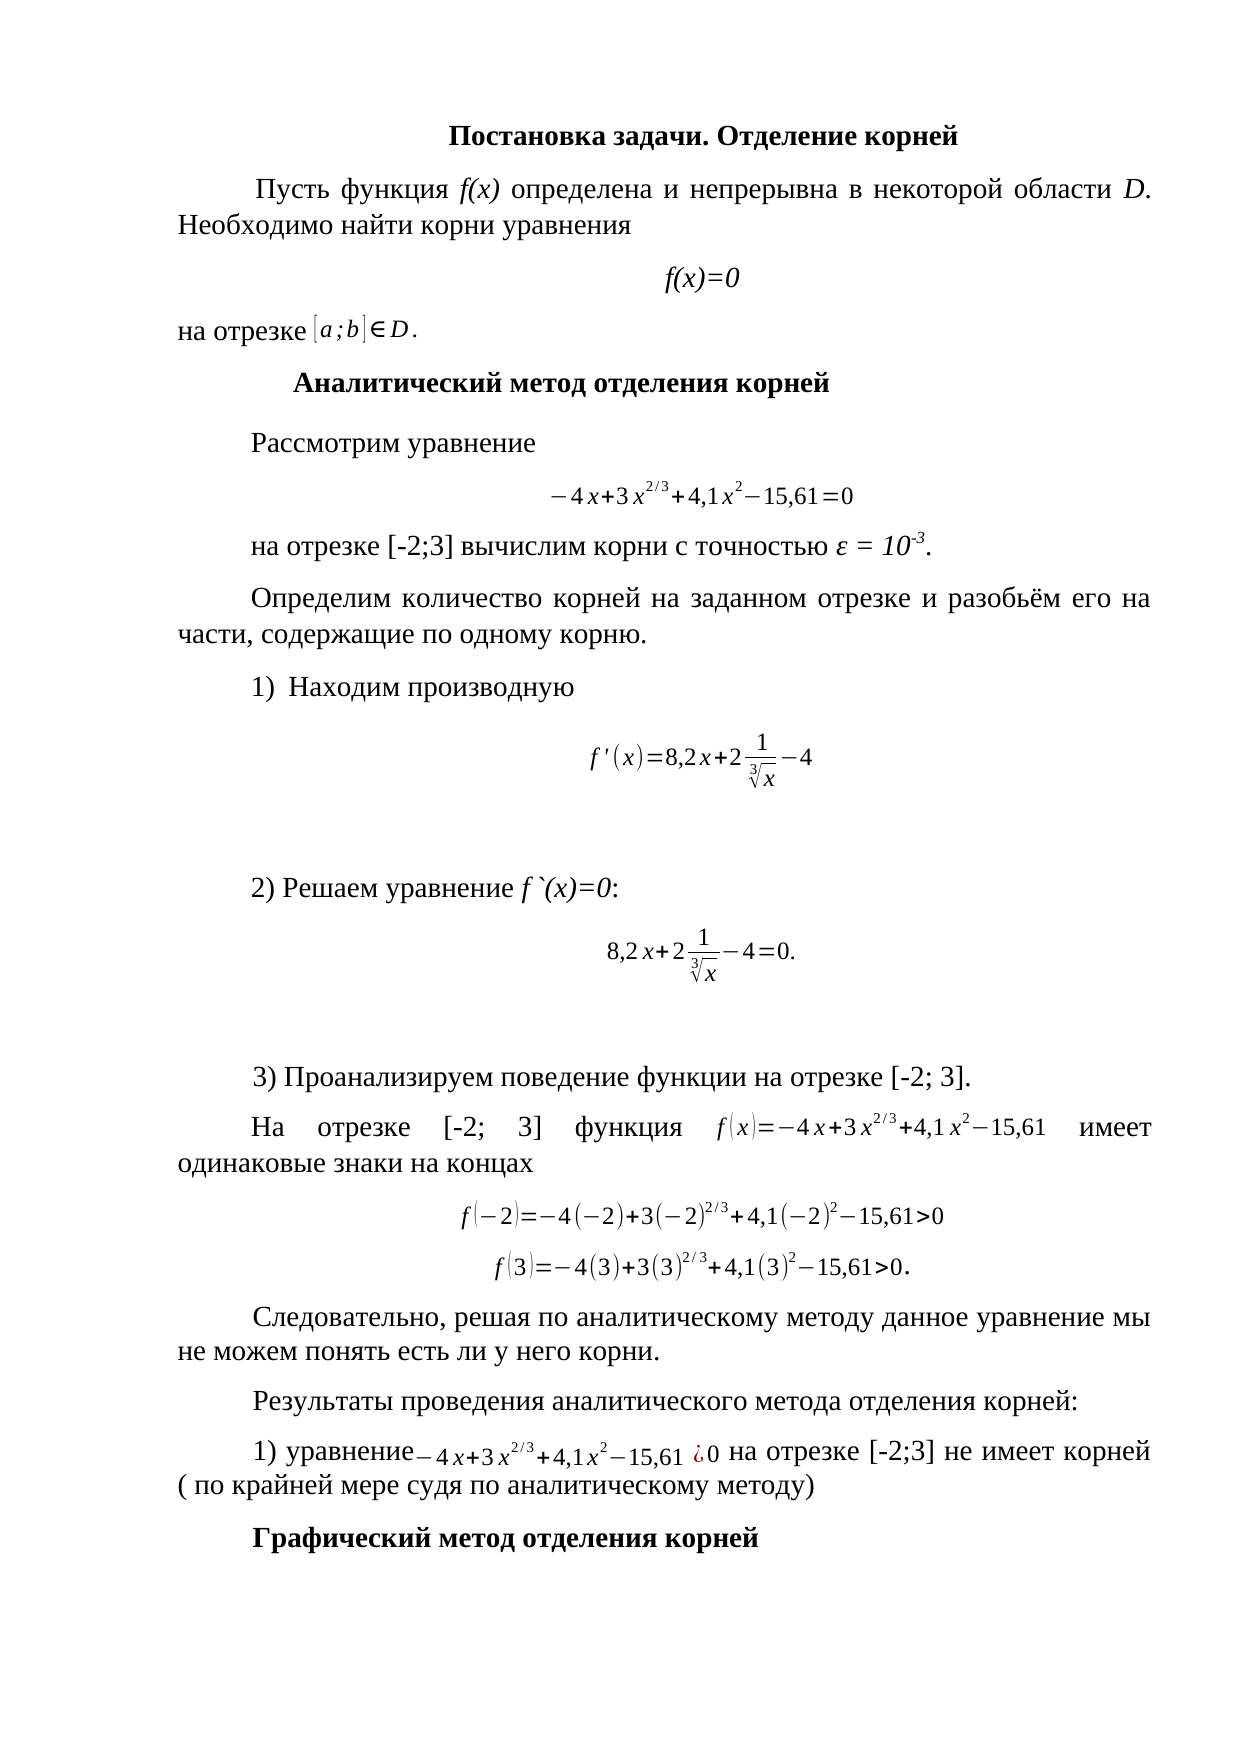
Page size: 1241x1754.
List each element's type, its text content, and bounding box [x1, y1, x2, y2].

text на отрезке [-2;3] вычислим корни с точностью ε = 10-3. [177, 528, 1152, 561]
text Рассмотрим уравнение [177, 425, 1152, 458]
text На отрезке [-2; 3] функция имеет одинаковые знаки на концах [177, 1109, 1152, 1178]
text Графический метод отделения корней [177, 1520, 1152, 1553]
text Пусть функция f(x) определена и непрерывна в некоторой области D. Необходимо найти корни уравнения [177, 171, 1152, 241]
list Аналитический метод отделения корней [293, 366, 1152, 399]
text 2) Решаем уравнение f `(x)=0: [177, 871, 1152, 904]
text f(x)=0 [177, 260, 1152, 293]
text Результаты проведения аналитического метода отделения корней: [177, 1383, 1152, 1417]
text на отрезке [177, 313, 1152, 346]
text 3) Проанализируем поведение функции на отрезке [-2; 3]. [177, 1059, 1152, 1092]
text Определим количество корней на заданном отрезке и разобьём его на части, содержащие по одному корню. [177, 581, 1152, 650]
text Следовательно, решая по аналитическому методу данное уравнение мы не можем понять есть ли у него корни. [177, 1299, 1152, 1367]
list Находим производную [251, 669, 1152, 703]
text Постановка задачи. Отделение корней [177, 118, 1152, 152]
text 1) уравнение на отрезке [-2;3] не имеет корней ( по крайней мере судя по аналитическому методу) [177, 1433, 1152, 1503]
text . [177, 1247, 1152, 1283]
